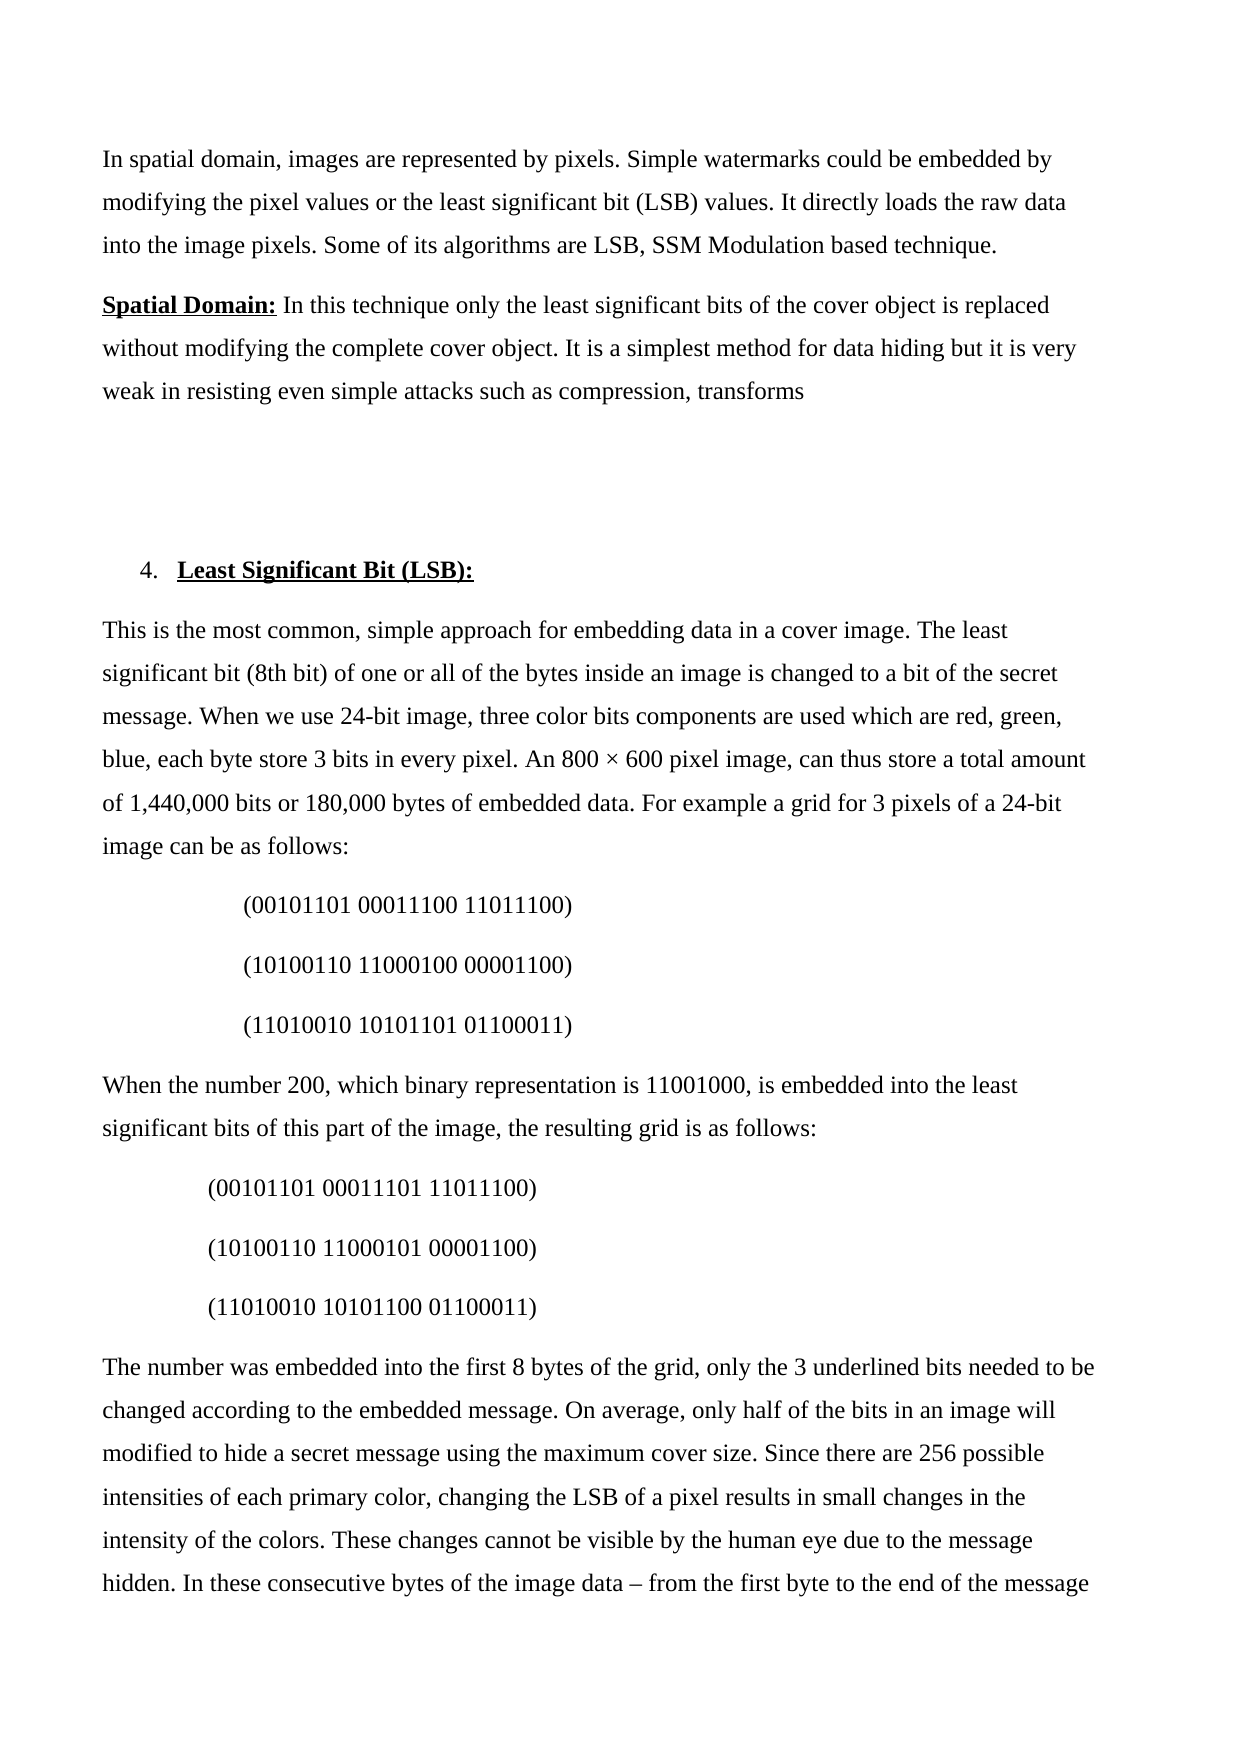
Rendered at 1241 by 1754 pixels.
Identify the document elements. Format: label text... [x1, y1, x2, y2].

text (10100110 11000100 00001100) [243, 950, 1107, 979]
text (10100110 11000101 00001100) [208, 1233, 1107, 1261]
text This is the most common, simple approach for embedding data in a cover image. The least significant bit (8th bit) of one or all of the bytes inside an image is changed to a bit of the secret message. When we use 24-bit image, three color bits components are used which are red, green, blue, each byte store 3 bits in every pixel. An 800 × 600 pixel image, can thus store a total amount of 1,440,000 bits or 180,000 bytes of embedded data. For example a grid for 3 pixels of a 24-bit image can be as follows: [102, 615, 1098, 859]
text (11010010 10101101 01100011) [243, 1010, 1107, 1039]
text When the number 200, which binary representation is 11001000, is embedded into the least significant bits of this part of the image, the resulting grid is as follows: [102, 1070, 1098, 1142]
list Least Significant Bit (LSB): [139, 555, 1098, 584]
text (00101101 00011101 11011100) [208, 1173, 1107, 1202]
text Spatial Domain: In this technique only the least significant bits of the cover object is replaced without modifying the complete cover object. It is a simplest method for data hiding but it is very weak in resisting even simple attacks such as compression, transforms [102, 290, 1098, 405]
text In spatial domain, images are represented by pixels. Simple watermarks could be embedded by modifying the pixel values or the least significant bit (LSB) values. It directly loads the raw data into the image pixels. Some of its algorithms are LSB, SSM Modulation based technique. [102, 144, 1098, 259]
text (00101101 00011100 11011100) [243, 891, 1107, 919]
text (11010010 10101100 01100011) [208, 1292, 1107, 1321]
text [102, 1352, 1107, 1597]
